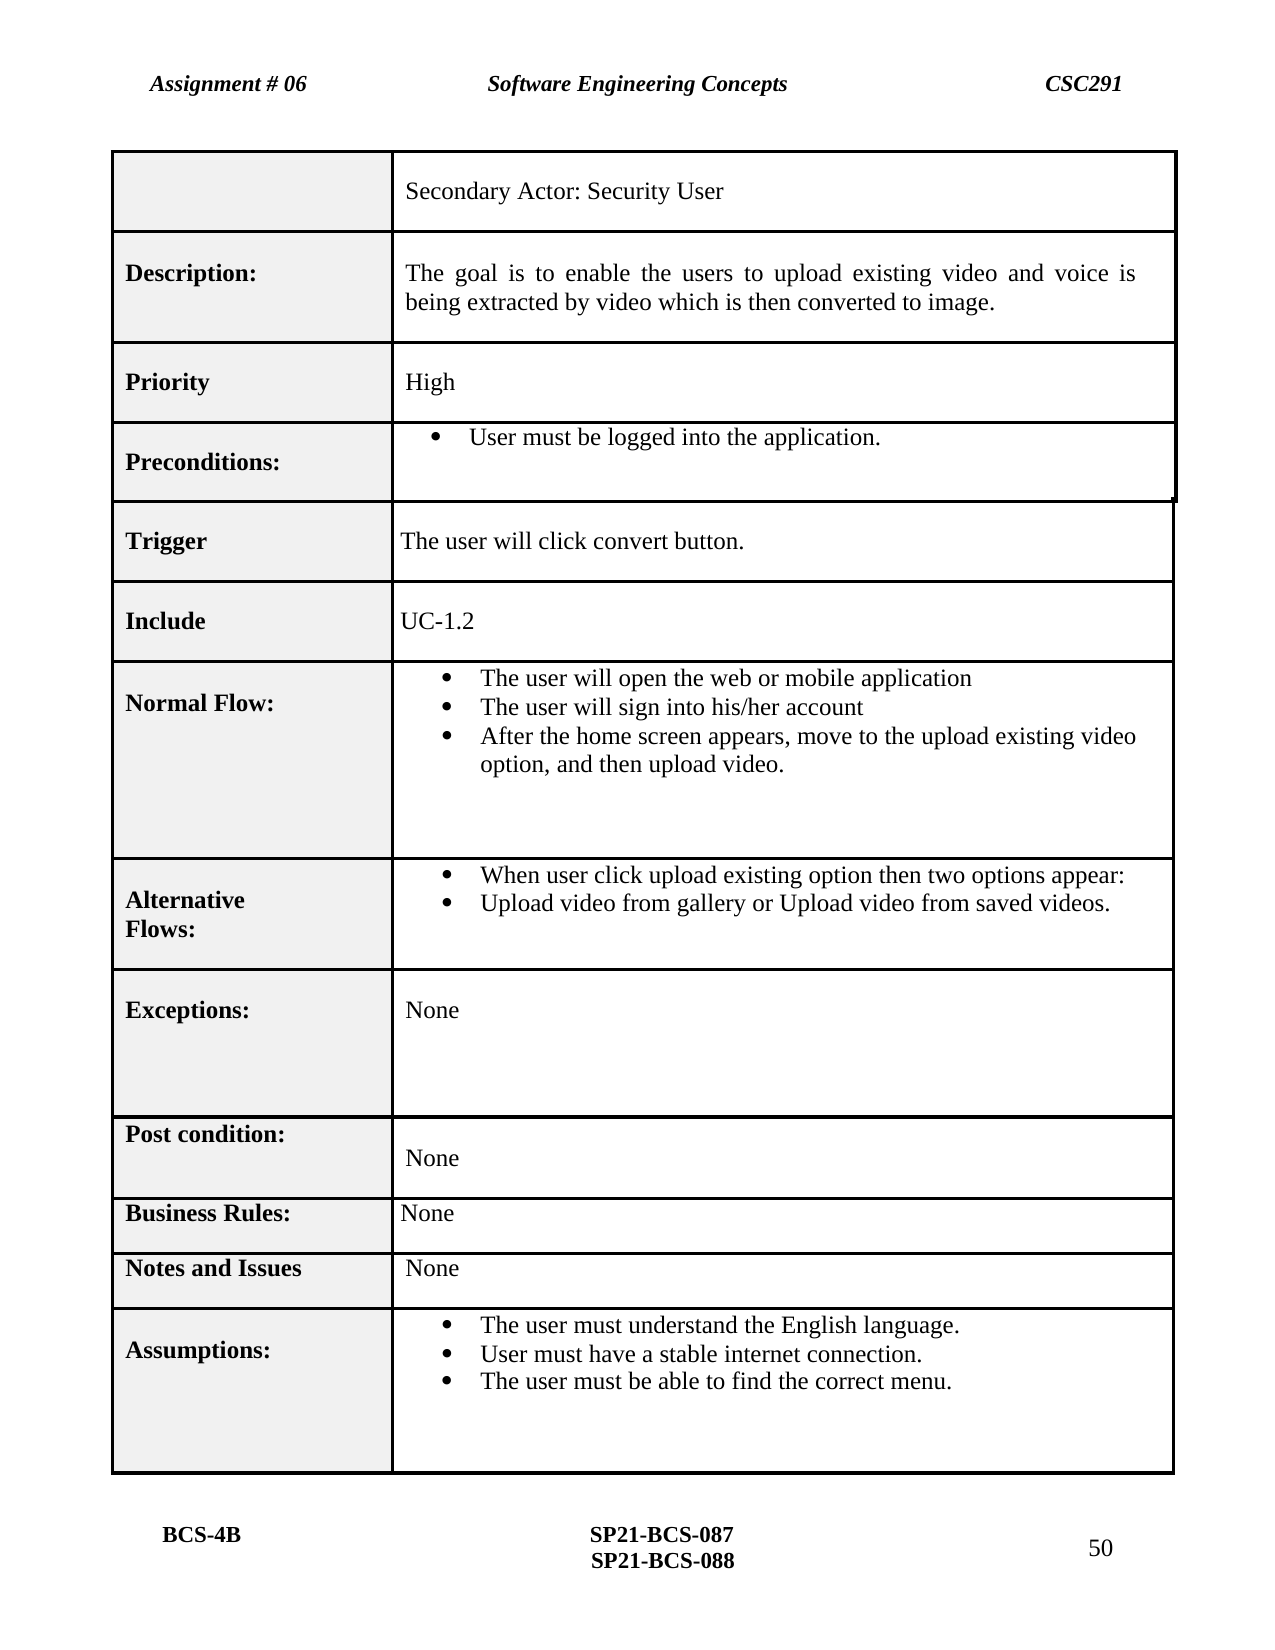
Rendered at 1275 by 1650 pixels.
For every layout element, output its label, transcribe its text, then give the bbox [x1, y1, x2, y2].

table_cell The user will open the web or mobile application The user will sign into his/her account After the home screen appears, move to the upload existing video option, and then upload video. [394, 663, 1172, 857]
table_cell Actors: [114, 153, 391, 230]
table_cell None [394, 971, 1172, 1115]
table_cell Preconditions: [114, 424, 391, 500]
table_cell Normal Flow: [114, 663, 391, 857]
table_cell UC-1.2 [394, 583, 1172, 660]
table_cell The user must understand the English language. User must have a stable internet connection. The user must be able to find the correct menu. [394, 1310, 1172, 1471]
table_cell None [394, 1119, 1172, 1197]
table_cell Post condition: [114, 1119, 391, 1197]
table_cell Alternative Flows: [114, 860, 391, 968]
table_cell High [394, 344, 1174, 421]
table_cell Assumptions: [114, 1310, 391, 1471]
table_cell None [394, 1200, 1172, 1252]
table_cell Description: [114, 233, 391, 341]
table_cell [394, 153, 1174, 230]
table_cell Business Rules: [114, 1200, 391, 1252]
table_cell User must be logged into the application. [394, 424, 1174, 500]
table_cell Priority [114, 344, 391, 421]
table_cell The goal is to enable the users to upload existing video and voice is being extracted by video which is then converted to image. [394, 233, 1174, 341]
table_cell Trigger [114, 503, 391, 580]
table_cell Include [114, 583, 391, 660]
table_cell The user will click convert button. [394, 503, 1172, 580]
table_cell Notes and Issues [114, 1255, 391, 1307]
table_cell None [394, 1255, 1172, 1307]
table_cell When user click upload existing option then two options appear: Upload video from gallery or Upload video from saved videos. [394, 860, 1172, 968]
table_cell Exceptions: [114, 971, 391, 1115]
